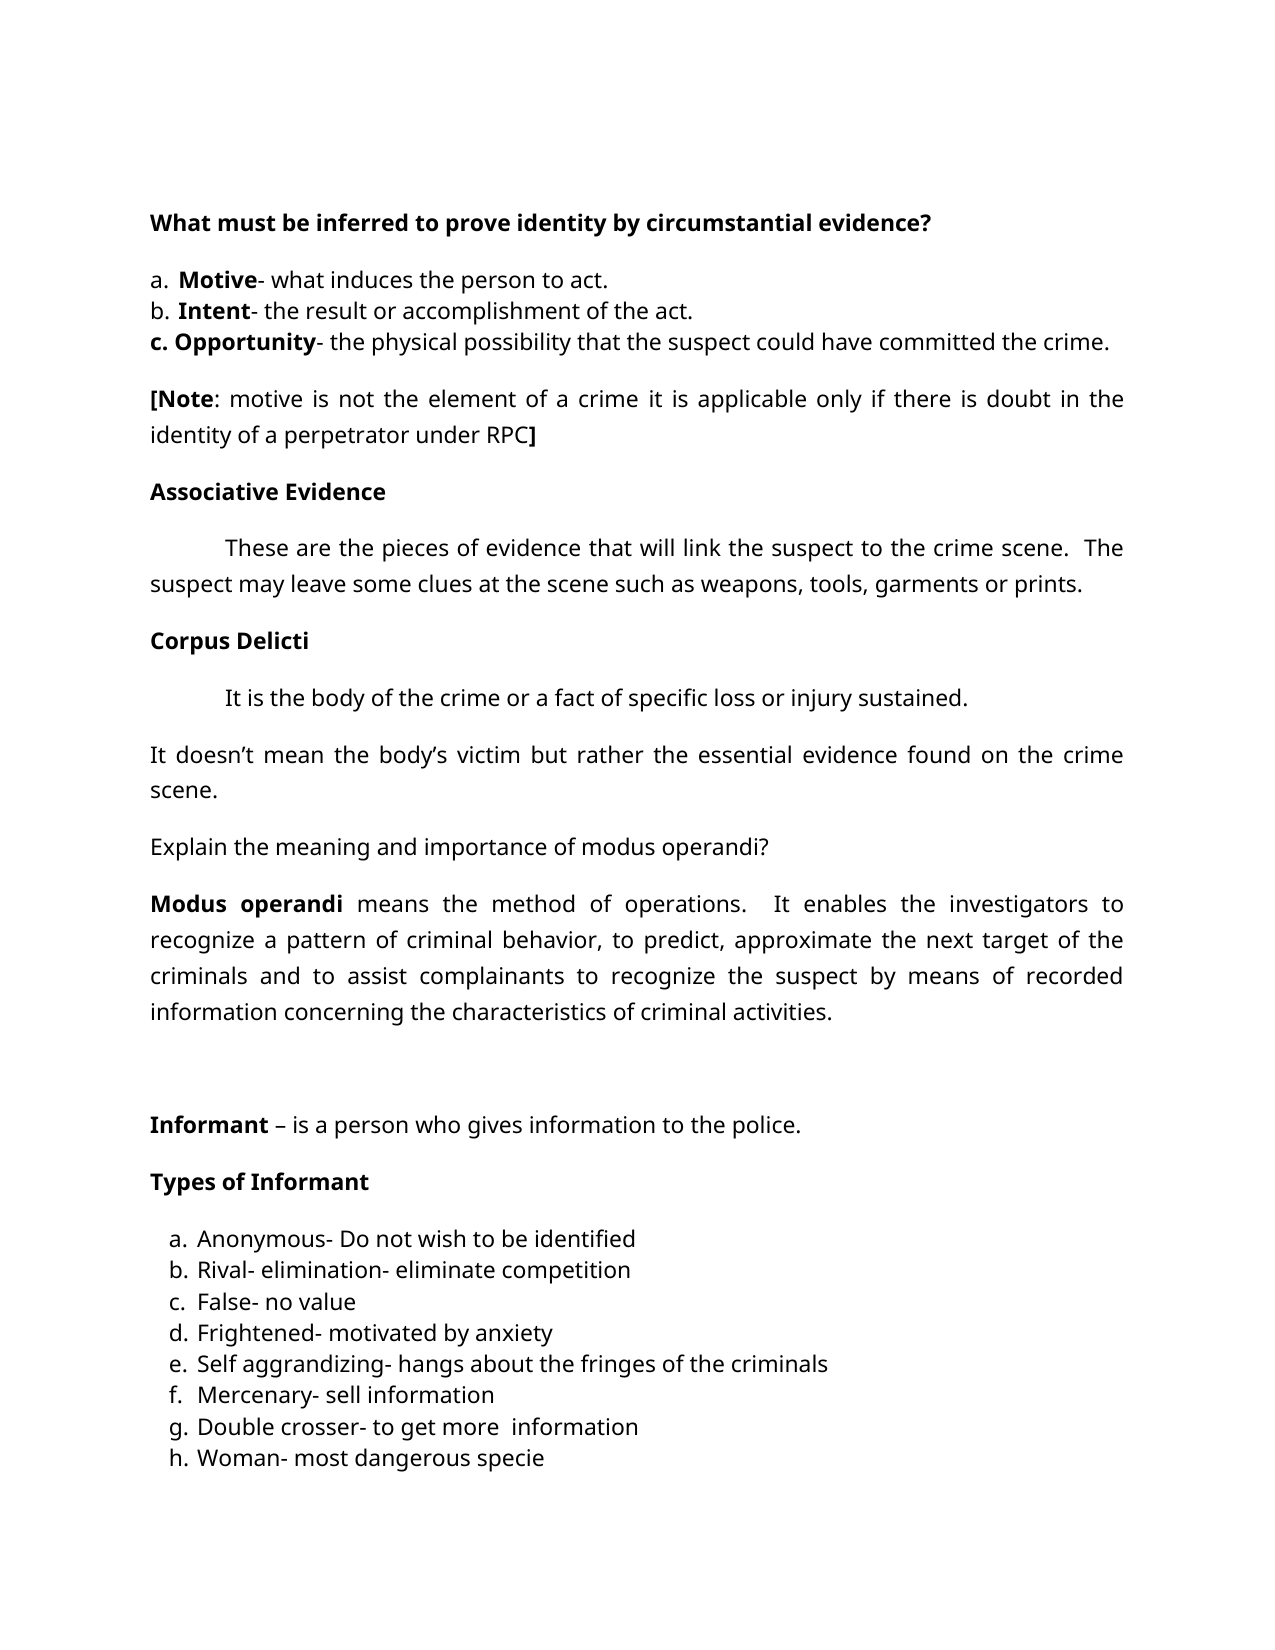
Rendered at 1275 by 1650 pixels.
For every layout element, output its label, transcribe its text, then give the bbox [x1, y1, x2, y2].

text Associative Evidence [150, 476, 1125, 507]
text What must be inferred to prove identity by circumstantial evidence? [150, 207, 1125, 238]
list Motive- what induces the person to act. [150, 263, 1125, 295]
text Types of Informant [150, 1166, 1125, 1197]
list Frightened- motivated by anxiety [169, 1317, 1125, 1348]
list Mercenary- sell information [169, 1379, 1125, 1410]
text Explain the meaning and importance of modus operandi? [150, 831, 1125, 862]
text Corpus Delicti [150, 625, 1125, 656]
list Woman- most dangerous specie [169, 1442, 1125, 1473]
text Modus operandi means the method of operations. It enables the investigators to recognize a pattern of criminal behavior, to predict, approximate the next target of the criminals and to assist complainants to recognize the suspect by means of recorded information concerning the characteristics of criminal activities. [150, 888, 1125, 1027]
list Self aggrandizing- hangs about the fringes of the criminals [169, 1348, 1125, 1379]
text [Note: motive is not the element of a crime it is applicable only if there is doubt in the identity of a perpetrator under RPC] [150, 383, 1125, 450]
list Double crosser- to get more information [169, 1410, 1125, 1442]
list Rival- elimination- eliminate competition [169, 1254, 1125, 1285]
text These are the pieces of evidence that will link the suspect to the crime scene. The suspect may leave some clues at the scene such as weapons, tools, garments or prints. [150, 532, 1125, 599]
list Anonymous- Do not wish to be identified [169, 1223, 1125, 1254]
text It doesn’t mean the body’s victim but rather the essential evidence found on the crime scene. [150, 738, 1125, 806]
list Intent- the result or accomplishment of the act. [150, 295, 1125, 326]
text Informant – is a person who gives information to the police. [150, 1109, 1125, 1141]
text It is the body of the crime or a fact of specific loss or injury sustained. [150, 682, 1125, 713]
text c. Opportunity- the physical possibility that the suspect could have committed the crime. [150, 326, 1125, 357]
list False- no value [169, 1285, 1125, 1317]
